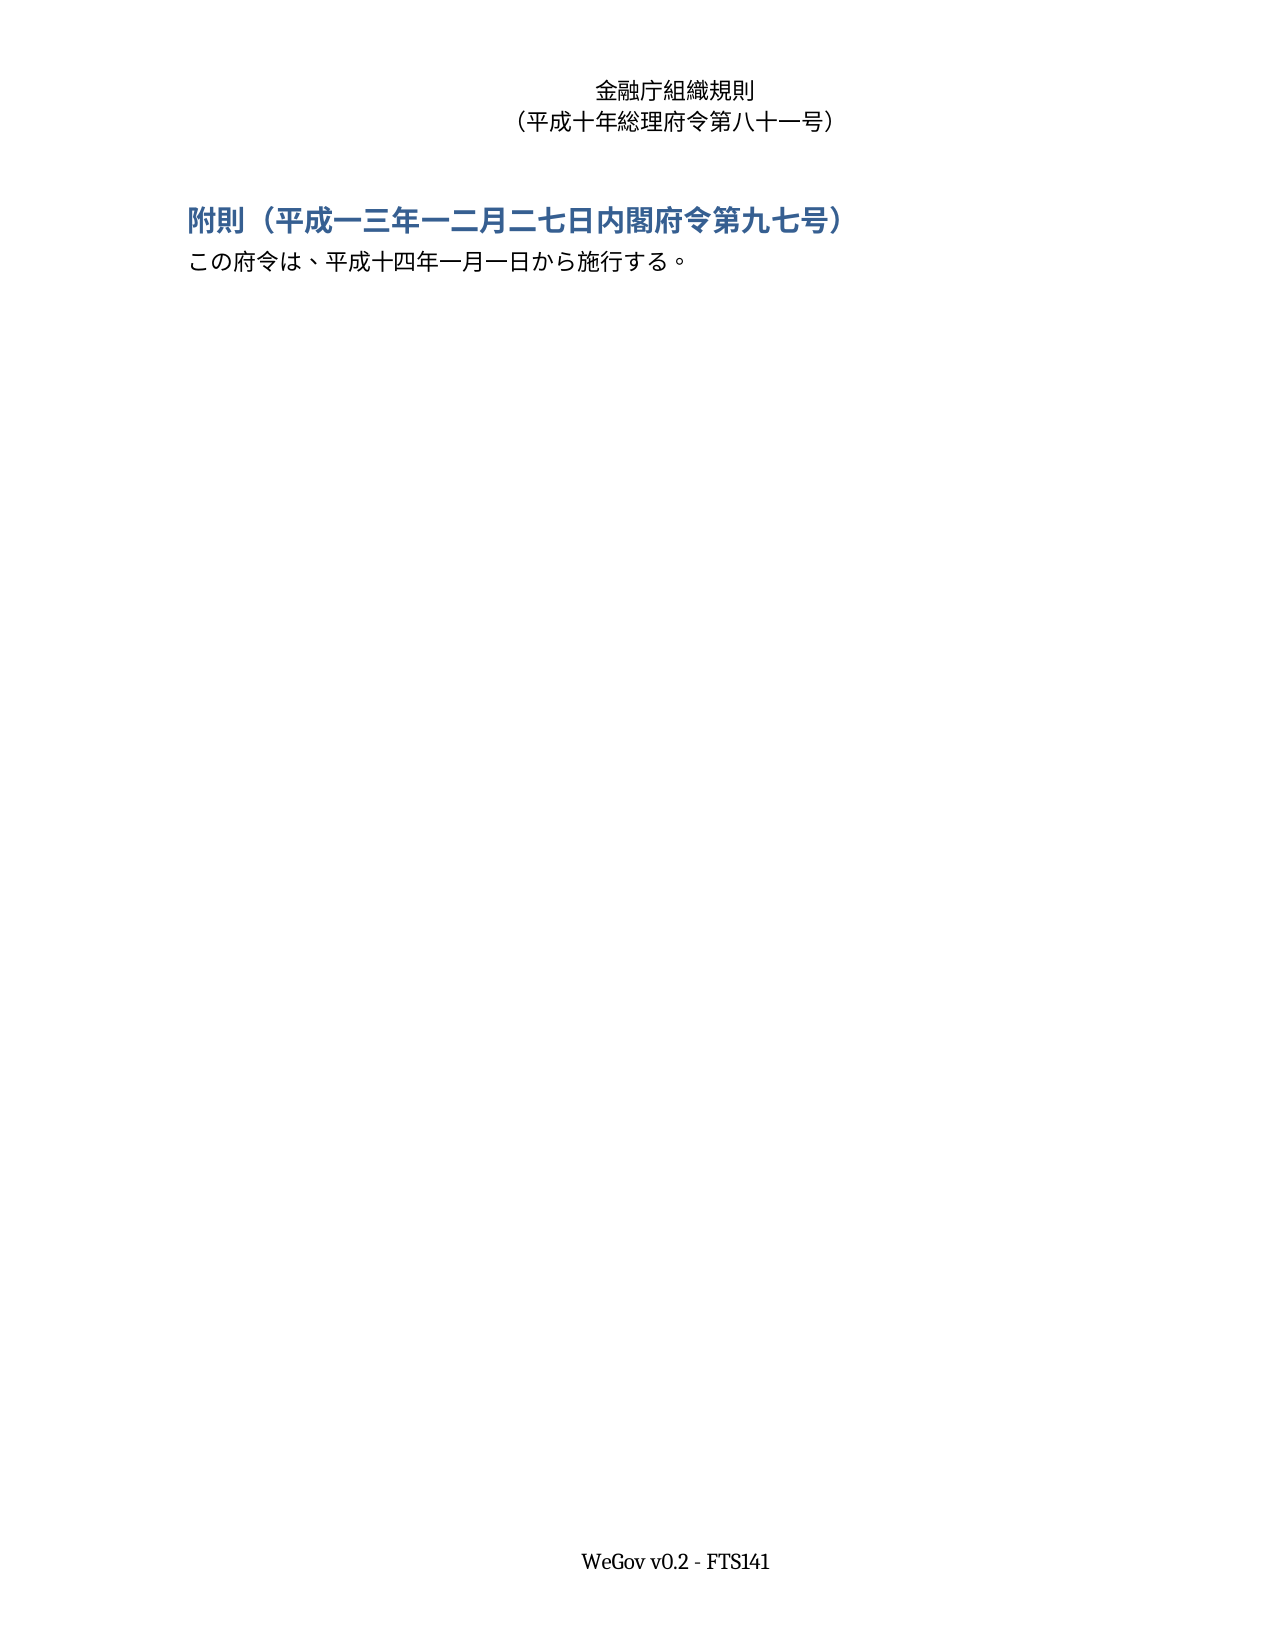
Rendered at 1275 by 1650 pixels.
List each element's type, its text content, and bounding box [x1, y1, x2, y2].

subtitle 附則（平成一三年一二月二七日内閣府令第九七号） [187, 200, 1087, 240]
text この府令は、平成十四年一月一日から施行する。 [187, 246, 1087, 277]
